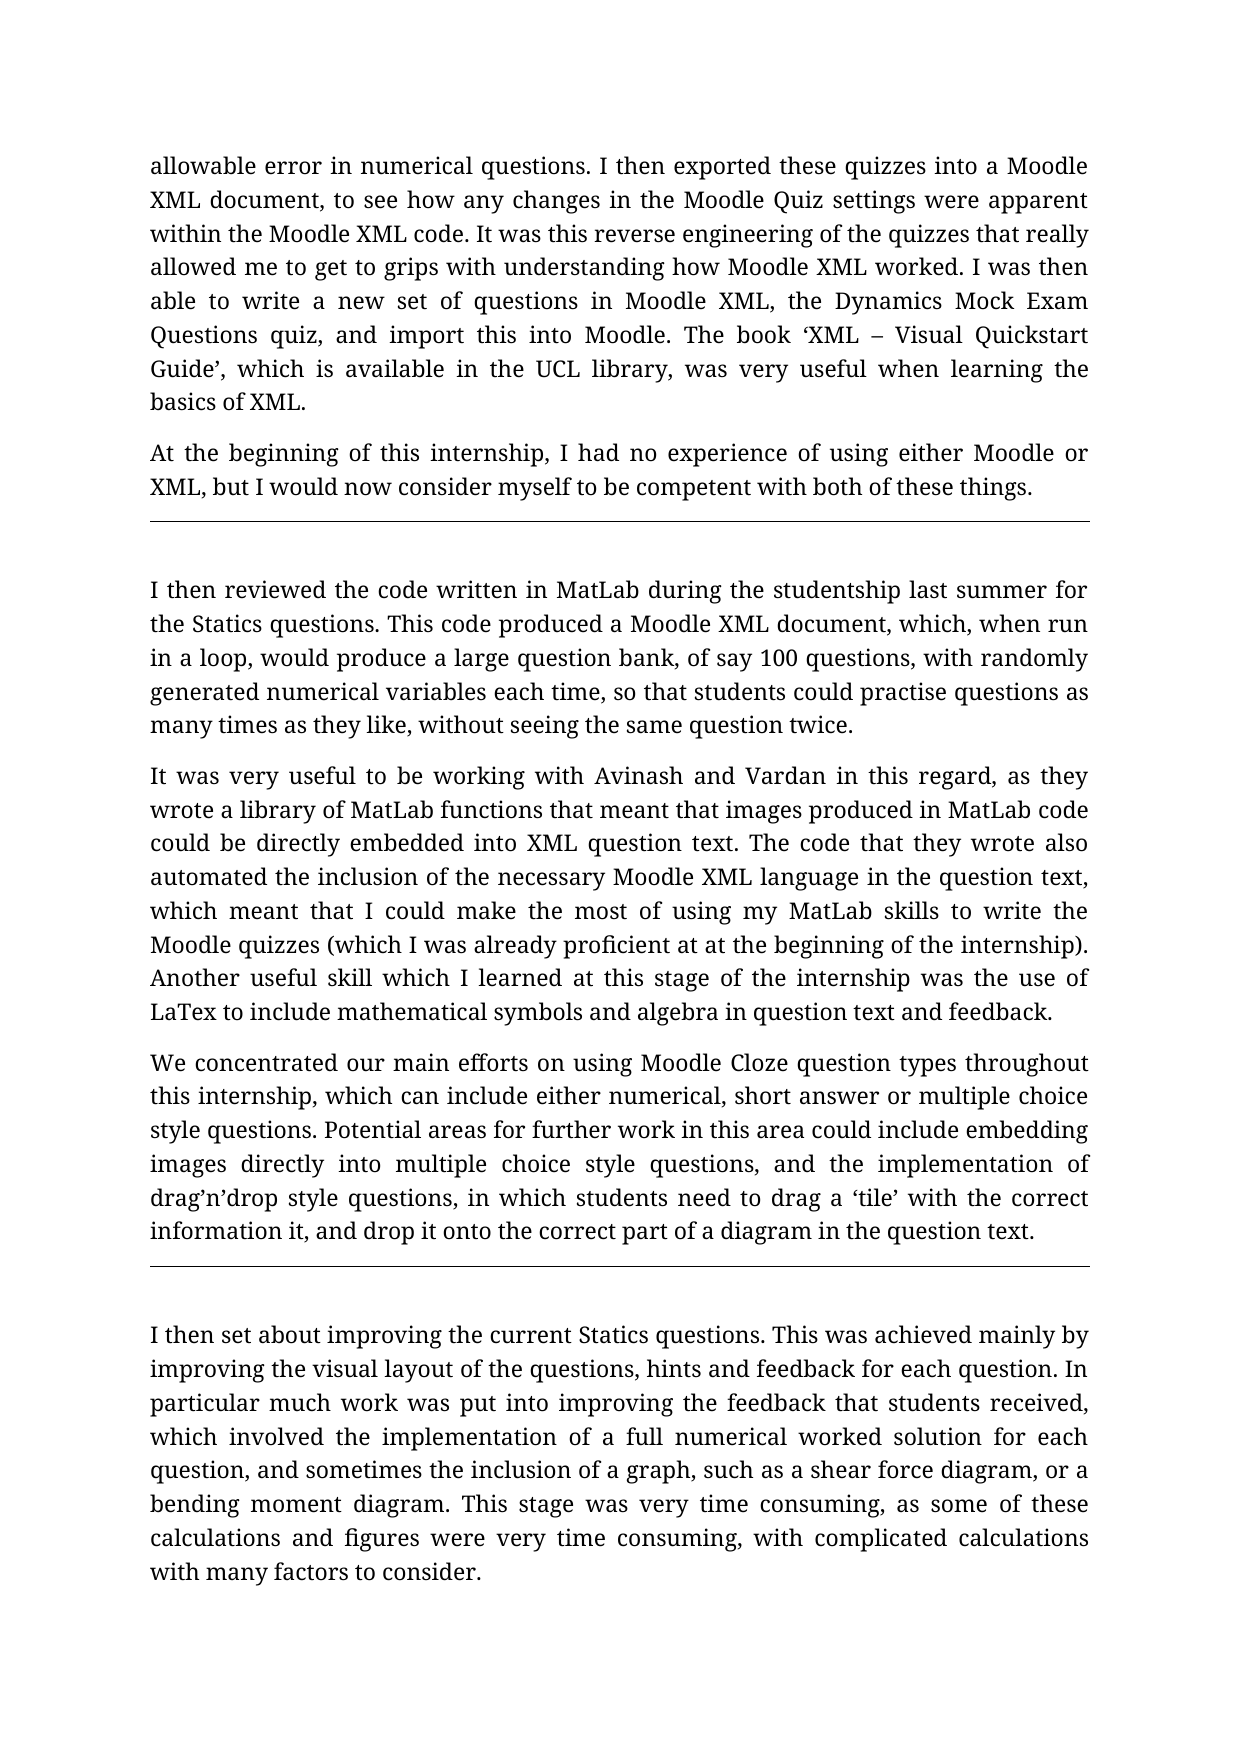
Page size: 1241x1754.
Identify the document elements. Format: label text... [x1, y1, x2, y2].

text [150, 150, 1090, 417]
text It was very useful to be working with Avinash and Vardan in this regard, as they wrote a library of MatLab functions that meant that images produced in MatLab code could be directly embedded into XML question text. The code that they wrote also automated the inclusion of the necessary Moodle XML language in the question text, which meant that I could make the most of using my MatLab skills to write the Moodle quizzes (which I was already proficient at at the beginning of the internship). Another useful skill which I learned at this stage of the internship was the use of LaTex to include mathematical symbols and algebra in question text and feedback. [150, 760, 1090, 1027]
text I then reviewed the code written in MatLab during the studentship last summer for the Statics questions. This code produced a Moodle XML document, which, when run in a loop, would produce a large question bank, of say 100 questions, with randomly generated numerical variables each time, so that students could practise questions as many times as they like, without seeing the same question twice. [150, 571, 1090, 741]
text We concentrated our main efforts on using Moodle Cloze question types throughout this internship, which can include either numerical, short answer or multiple choice style questions. Potential areas for further work in this area could include embedding images directly into multiple choice style questions, and the implementation of drag’n’drop style questions, in which students need to drag a ‘tile’ with the correct information it, and drop it onto the correct part of a diagram in the question text. [150, 1046, 1090, 1246]
text I then set about improving the current Statics questions. This was achieved mainly by improving the visual layout of the questions, hints and feedback for each question. In particular much work was put into improving the feedback that students received, which involved the implementation of a full numerical worked solution for each question, and sometimes the inclusion of a graph, such as a shear force diagram, or a bending moment diagram. This stage was very time consuming, as some of these calculations and figures were very time consuming, with complicated calculations with many factors to consider. [150, 1319, 1090, 1587]
text At the beginning of this internship, I had no experience of using either Moodle or XML, but I would now consider myself to be competent with both of these things. [150, 437, 1090, 502]
